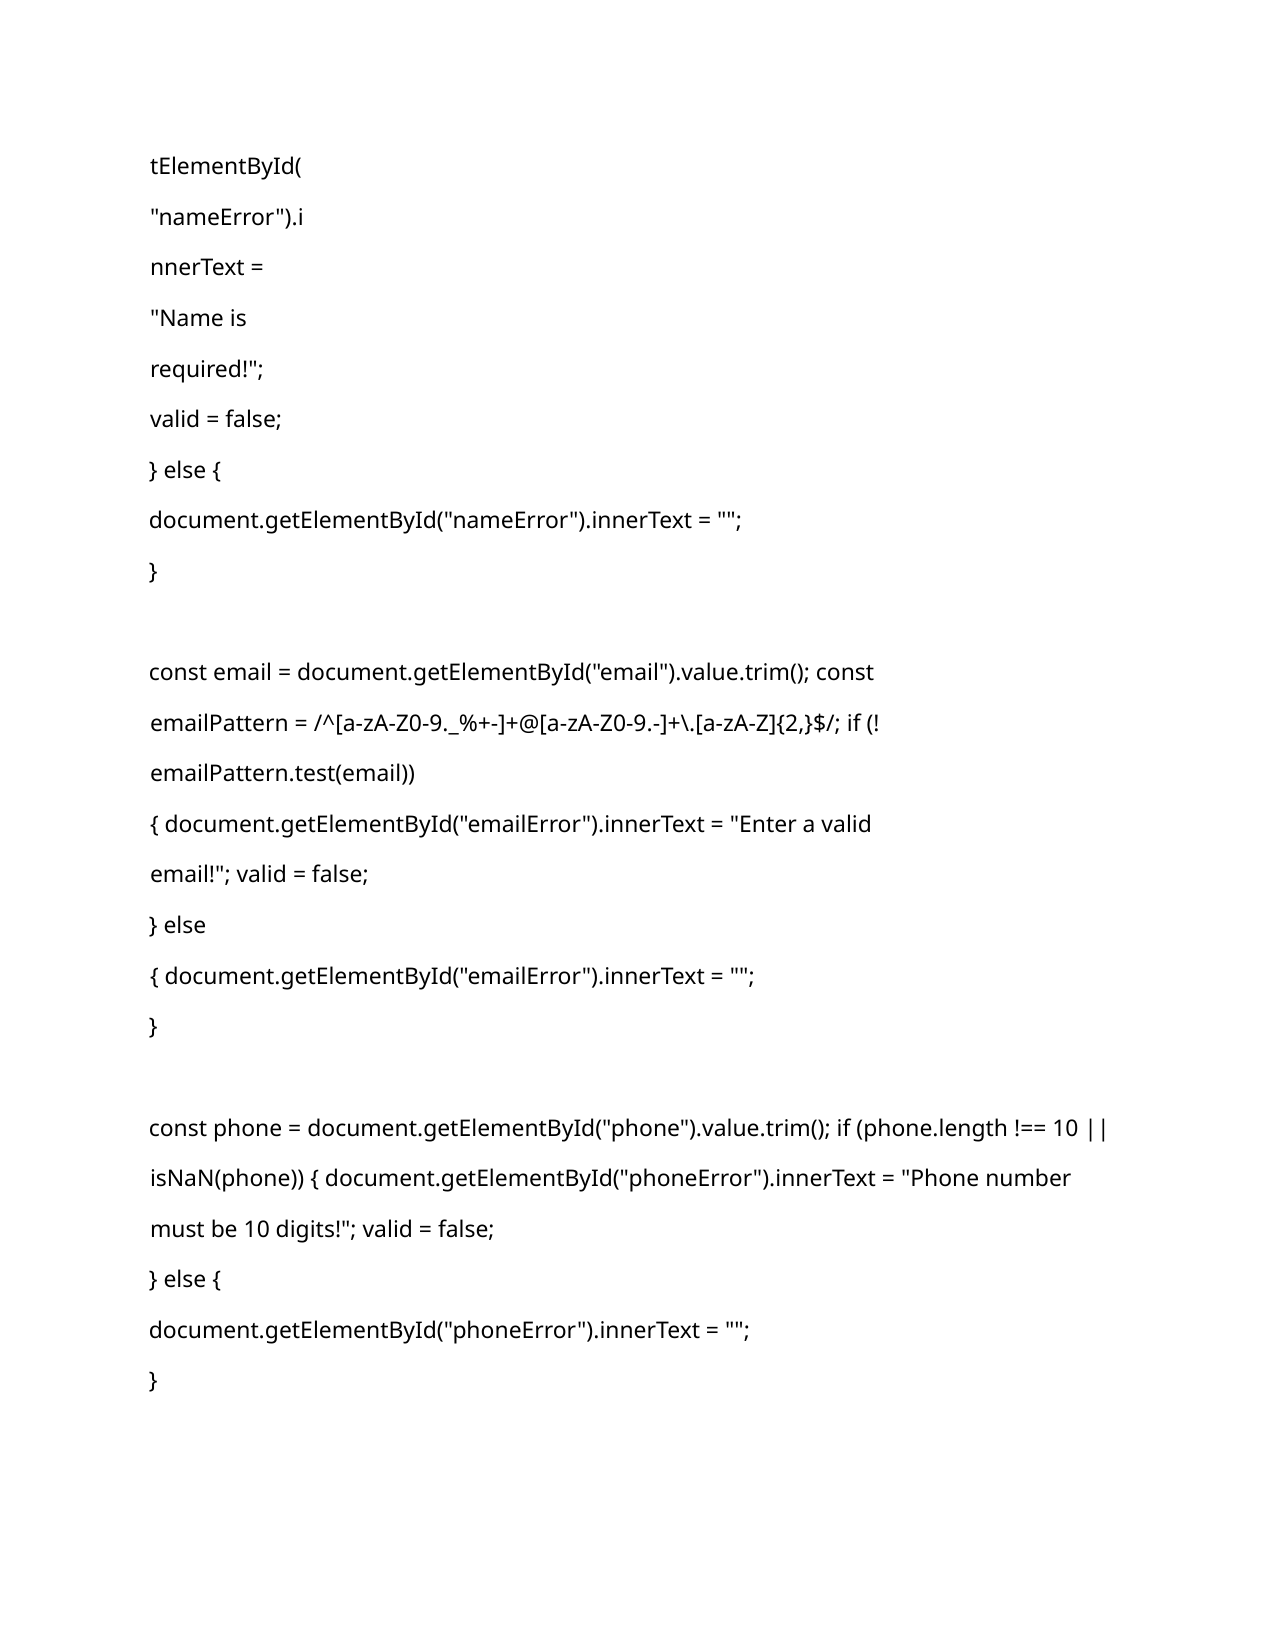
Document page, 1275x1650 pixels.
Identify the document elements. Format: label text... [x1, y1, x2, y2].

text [149, 150, 310, 434]
text } [149, 1364, 1123, 1395]
text } [149, 554, 1123, 586]
text const email = document.getElementById("email").value.trim(); const emailPattern = /^[a-zA-Z0-9._%+-]+@[a-zA-Z0-9.-]+\.[a-zA-Z]{2,}$/; if (!emailPattern.test(email)) { document.getElementById("emailError").innerText = "Enter a valid email!"; valid = false; [149, 656, 947, 889]
text const phone = document.getElementById("phone").value.trim(); if (phone.length !== 10 || isNaN(phone)) { document.getElementById("phoneError").innerText = "Phone number must be 10 digits!"; valid = false; [149, 1111, 1112, 1244]
text document.getElementById("phoneError").innerText = ""; [149, 1314, 1123, 1345]
text } [149, 1010, 1123, 1041]
text } else { [149, 1263, 1123, 1294]
text } else { [149, 454, 1123, 485]
text } else { document.getElementById("emailError").innerText = ""; [149, 909, 766, 991]
text document.getElementById("nameError").innerText = ""; [149, 504, 1123, 535]
